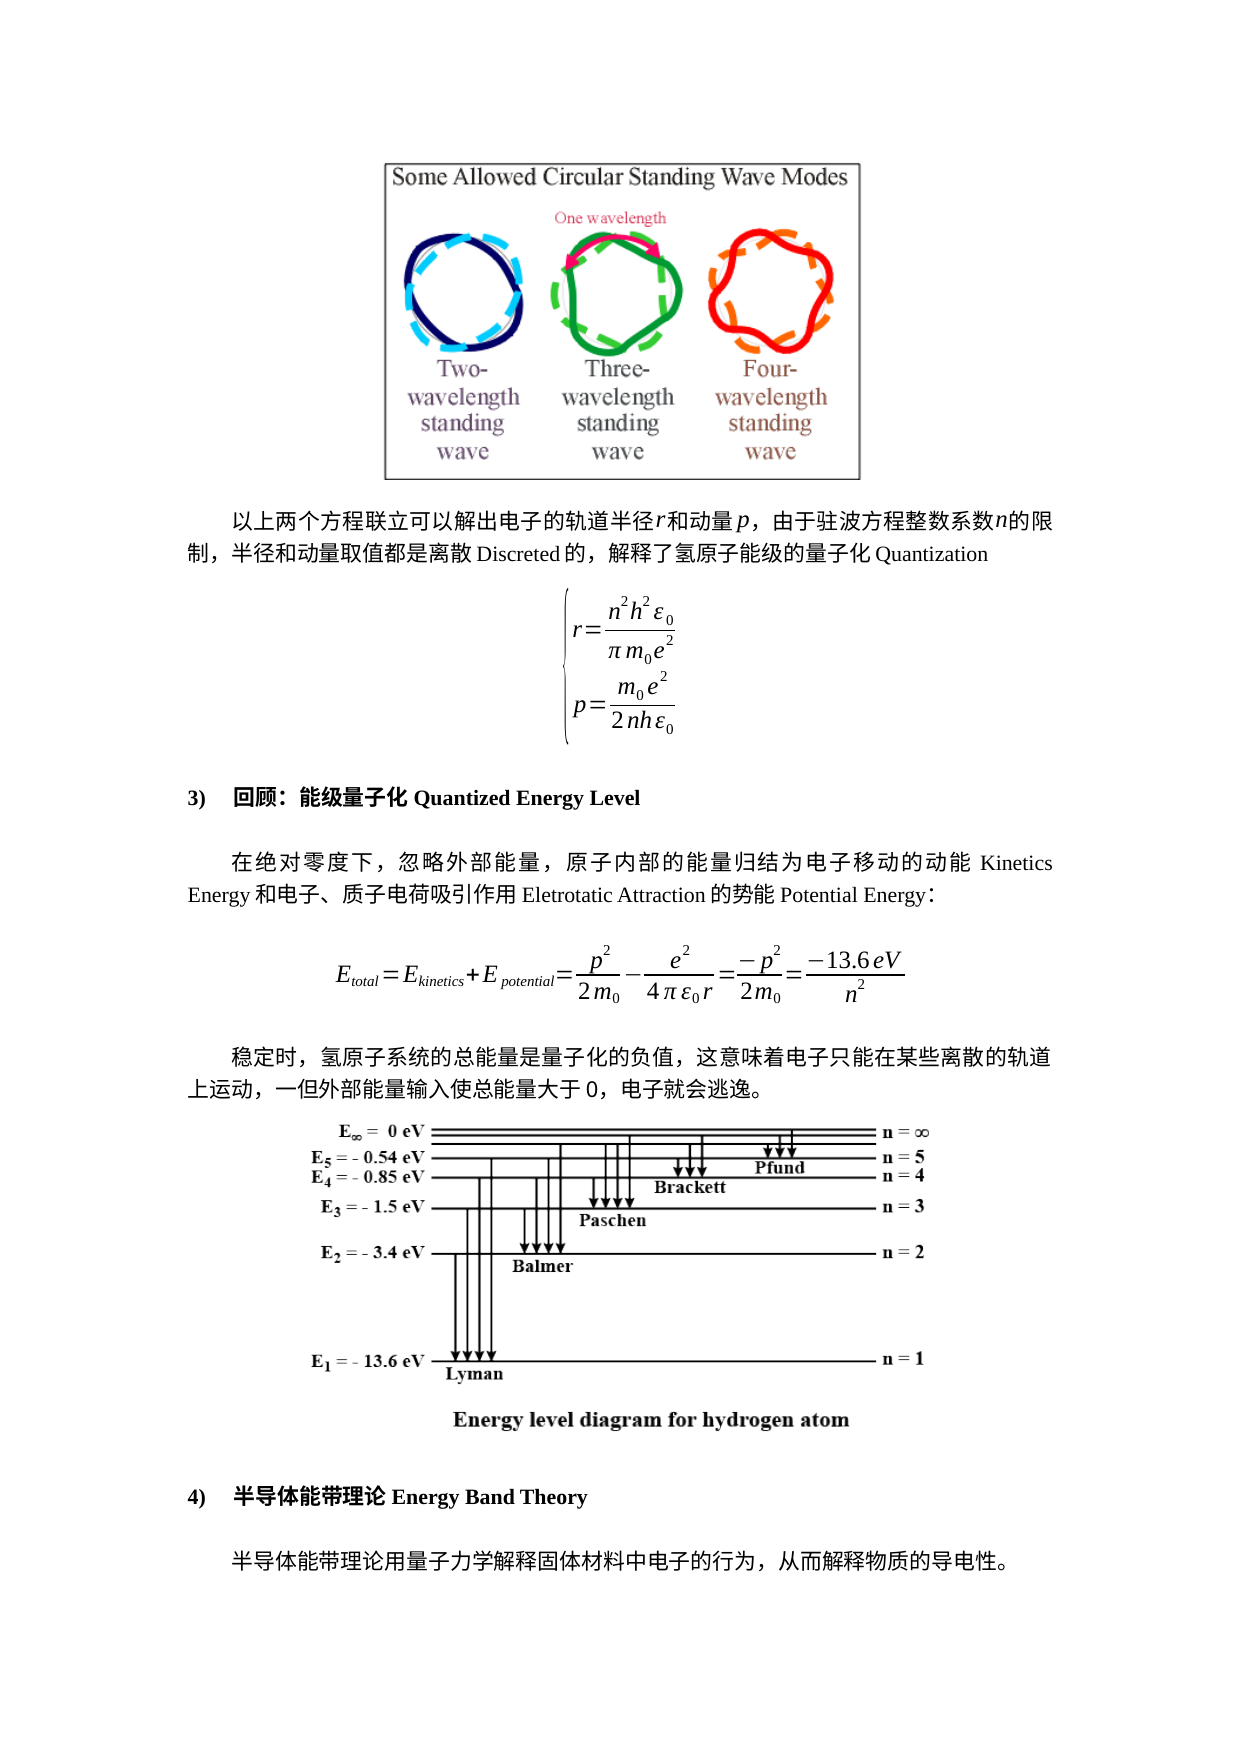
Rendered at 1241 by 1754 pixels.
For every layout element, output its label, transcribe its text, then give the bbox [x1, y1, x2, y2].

list 回顾：能级量子化 Quantized Energy Level [187, 779, 1053, 812]
text 以上两个方程联立可以解出电子的轨道半径和动量，由于驻波方程整数系数的限制，半径和动量取值都是离散Discreted的，解释了氢原子能级的量子化Quantization [187, 503, 1053, 568]
picture [311, 1120, 929, 1437]
text 半导体能带理论用量子力学解释固体材料中电子的行为，从而解释物质的导电性。 [187, 1543, 1053, 1576]
text 稳定时，氢原子系统的总能量是量子化的负值，这意味着电子只能在某些离散的轨道上运动，一但外部能量输入使总能量大于0，电子就会逃逸。 [187, 1039, 1053, 1104]
list 半导体能带理论 Energy Band Theory [187, 1478, 1053, 1511]
picture [357, 162, 883, 480]
text 在绝对零度下，忽略外部能量，原子内部的能量归结为电子移动的动能Kinetics Energy和电子、质子电荷吸引作用Eletrotatic Attraction的势能Potential Energy： [187, 844, 1053, 909]
